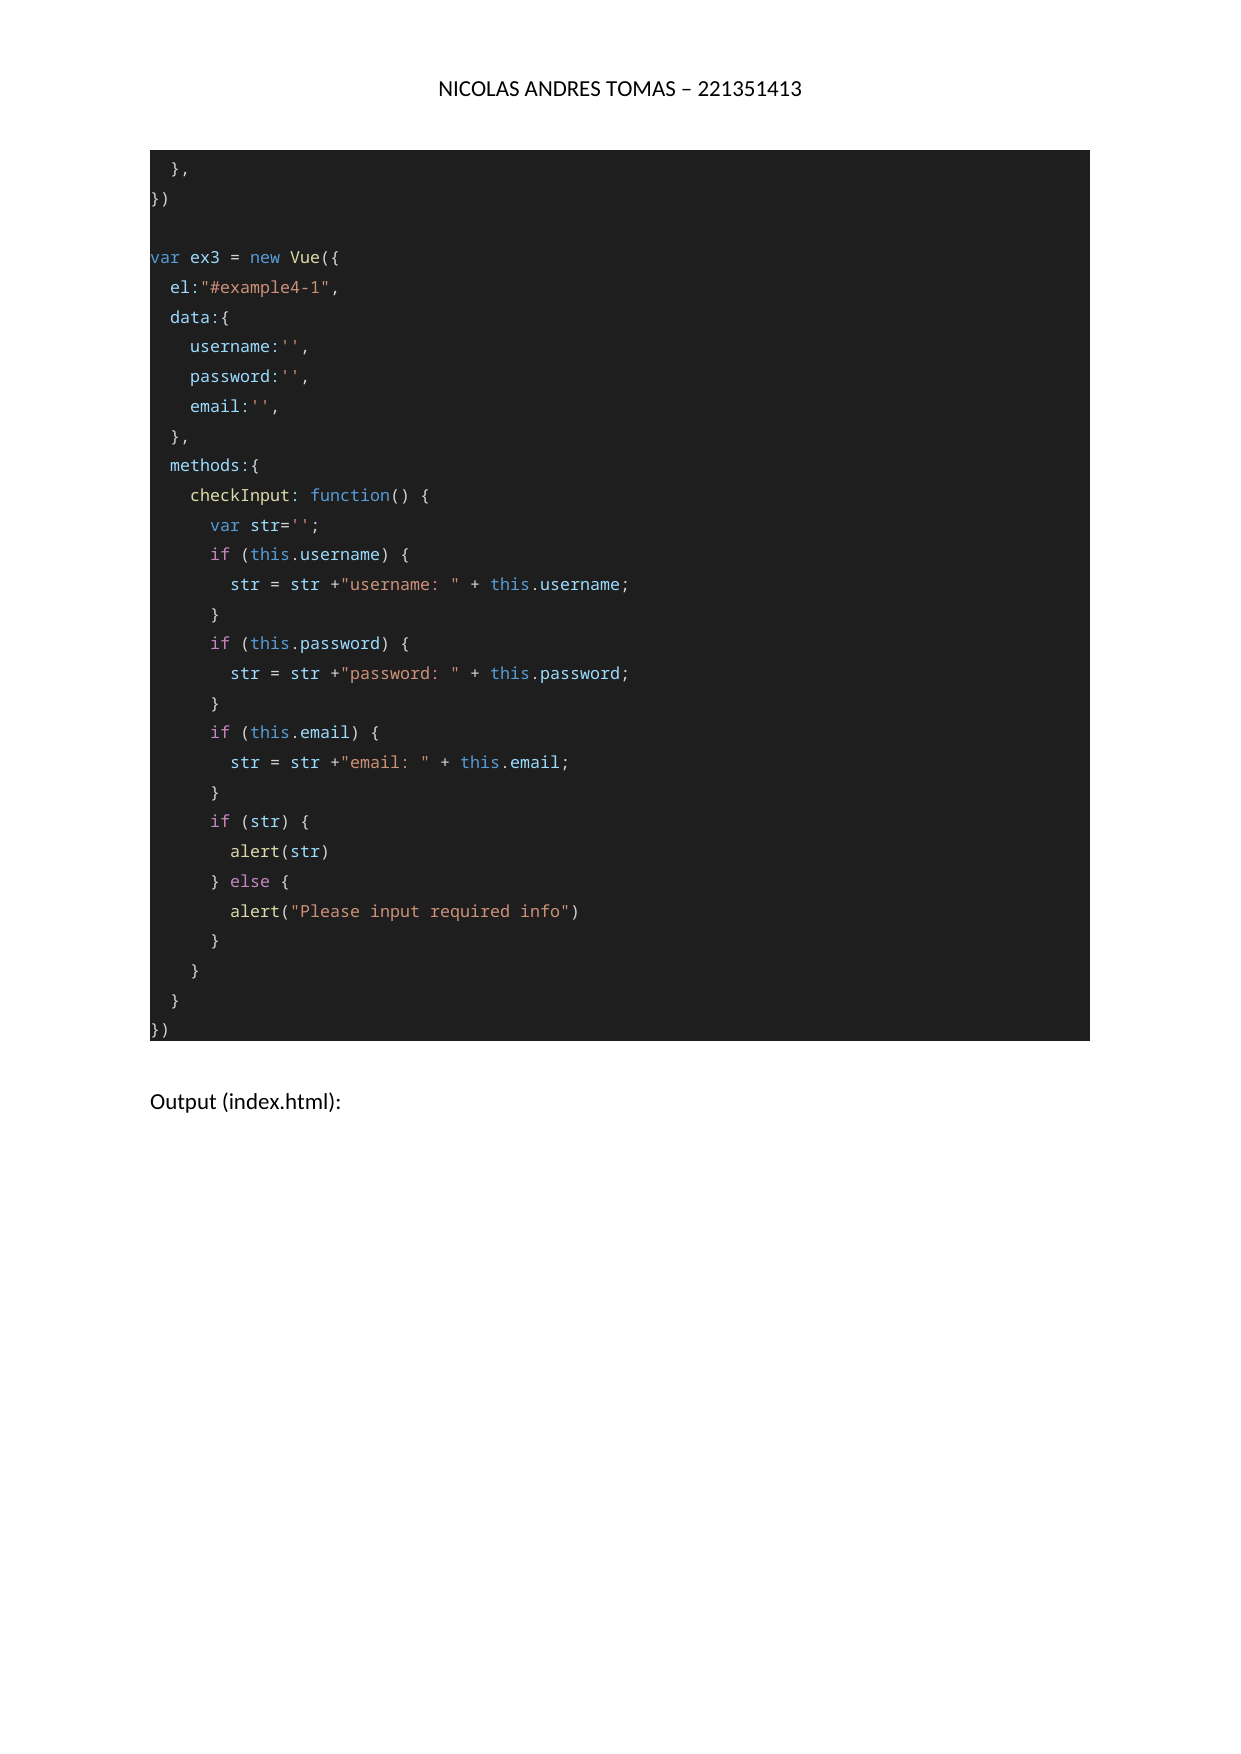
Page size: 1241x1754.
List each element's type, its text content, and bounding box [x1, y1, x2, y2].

text } else { [150, 862, 1090, 892]
text data:{ [150, 298, 1090, 328]
text if (this.email) { [150, 714, 1090, 744]
text }) [150, 1011, 1090, 1041]
text } [150, 952, 1090, 981]
text password:'', [150, 358, 1090, 387]
text str = str +"email: " + this.email; [150, 744, 1090, 773]
text alert(str) [150, 833, 1090, 862]
text email:'', [150, 387, 1090, 417]
text username:'', [150, 328, 1090, 358]
text } [150, 981, 1090, 1011]
text str = str +"username: " + this.username; [150, 566, 1090, 595]
text if (this.password) { [150, 625, 1090, 655]
text if (str) { [150, 803, 1090, 833]
text el:"#example4-1", [150, 269, 1090, 298]
text } [150, 595, 1090, 625]
text } [150, 684, 1090, 714]
text alert("Please input required info") [150, 892, 1090, 922]
text }, [150, 150, 1090, 180]
text } [150, 922, 1090, 952]
text Output (index.html): [150, 1087, 1090, 1116]
text var str=''; [150, 506, 1090, 536]
text str = str +"password: " + this.password; [150, 655, 1090, 684]
text } [150, 773, 1090, 803]
text }) [150, 180, 1090, 209]
text var ex3 = new Vue({ [150, 239, 1090, 269]
text if (this.username) { [150, 536, 1090, 566]
text checkInput: function() { [150, 477, 1090, 506]
text }, [150, 417, 1090, 447]
text methods:{ [150, 447, 1090, 477]
